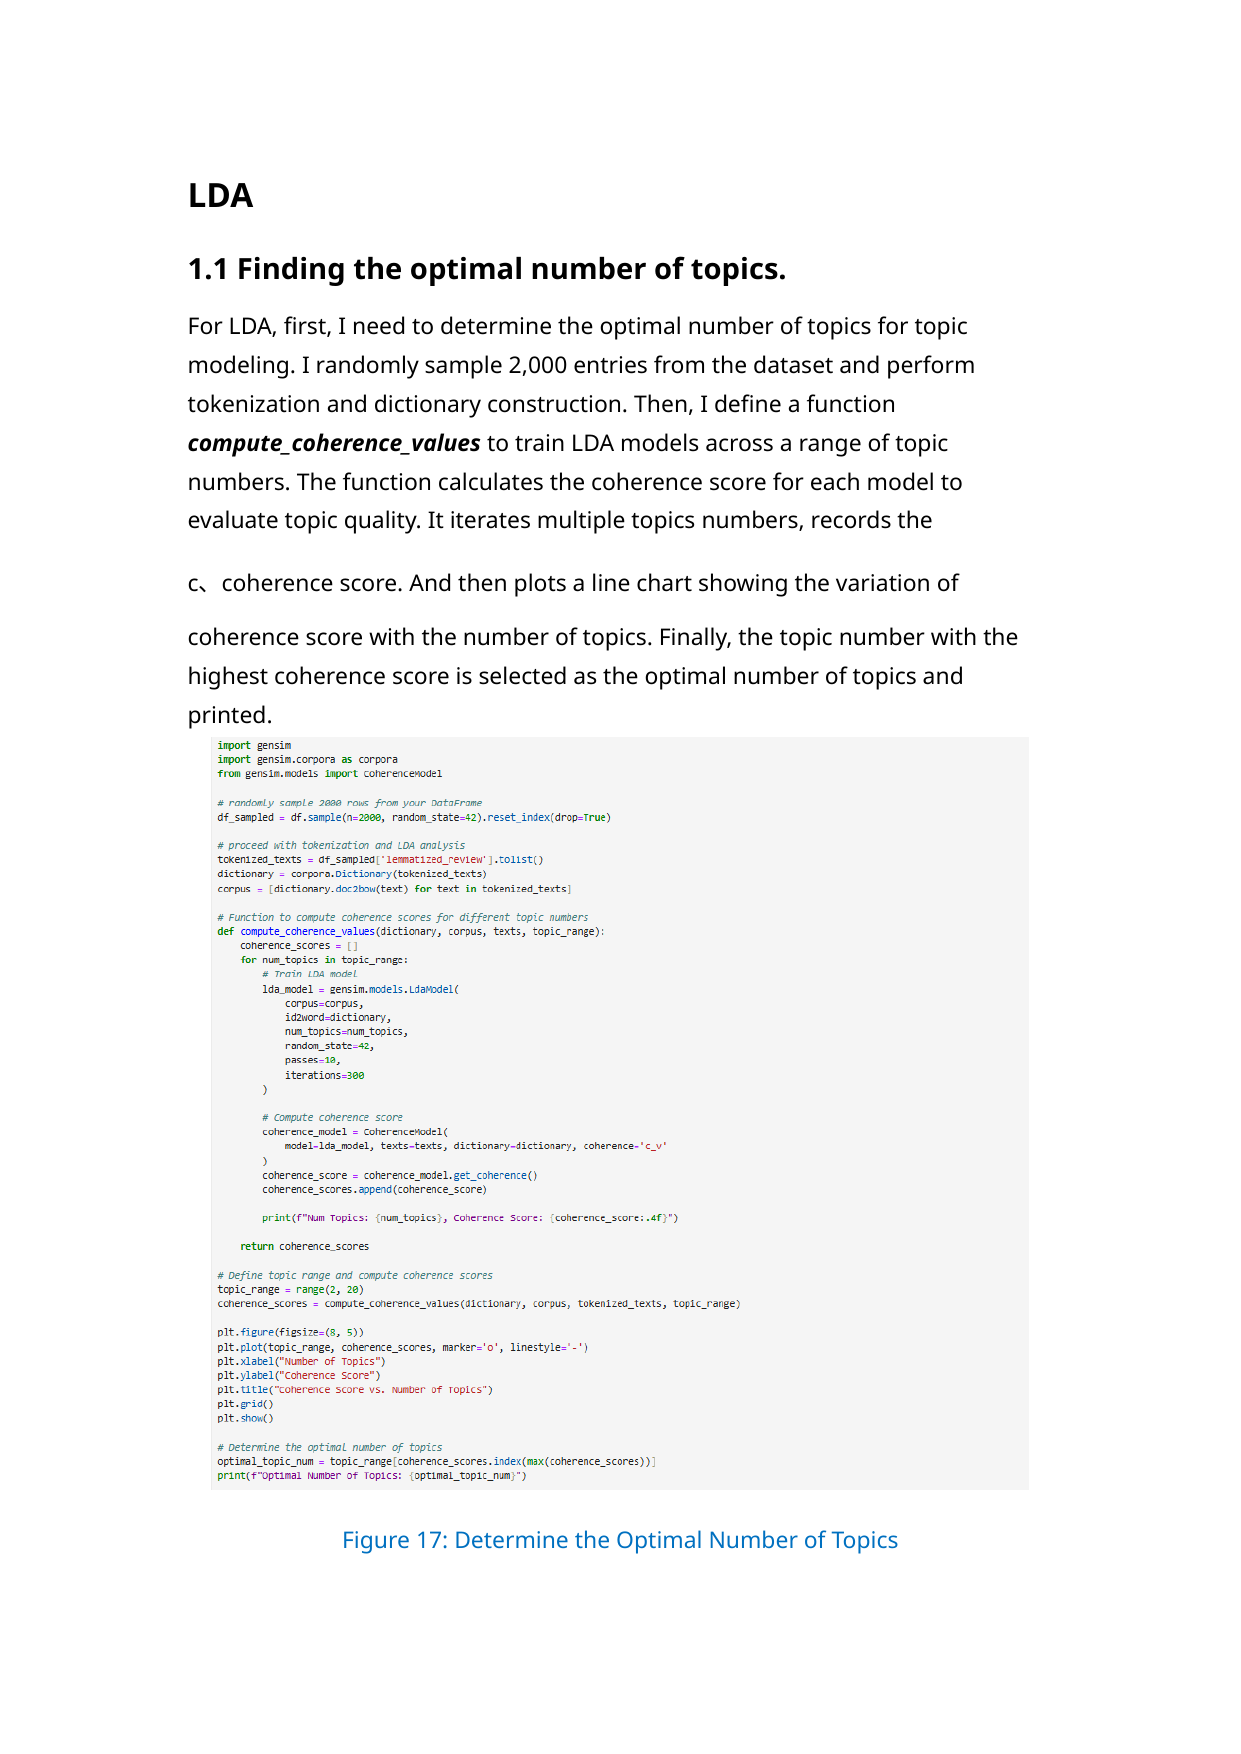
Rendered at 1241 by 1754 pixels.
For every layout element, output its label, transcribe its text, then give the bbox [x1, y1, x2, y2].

text Figure 17: Determine the Optimal Number of Topics [187, 1523, 1053, 1556]
text For LDA, first, I need to determine the optimal number of topics for topic modeling. I randomly sample 2,000 entries from the dataset and perform tokenization and dictionary construction. Then, I define a function compute_coherence_values to train LDA models across a range of topic numbers. The function calculates the coherence score for each model to evaluate topic quality. It iterates multiple topics numbers, records the c、coherence score. And then plots a line chart showing the variation of coherence score with the number of topics. Finally, the topic number with the highest coherence score is selected as the optimal number of topics and printed. [187, 309, 1053, 731]
picture [211, 737, 1029, 1490]
text 1.1 Finding the optimal number of topics. [187, 236, 1053, 301]
text LDA [187, 162, 1053, 227]
